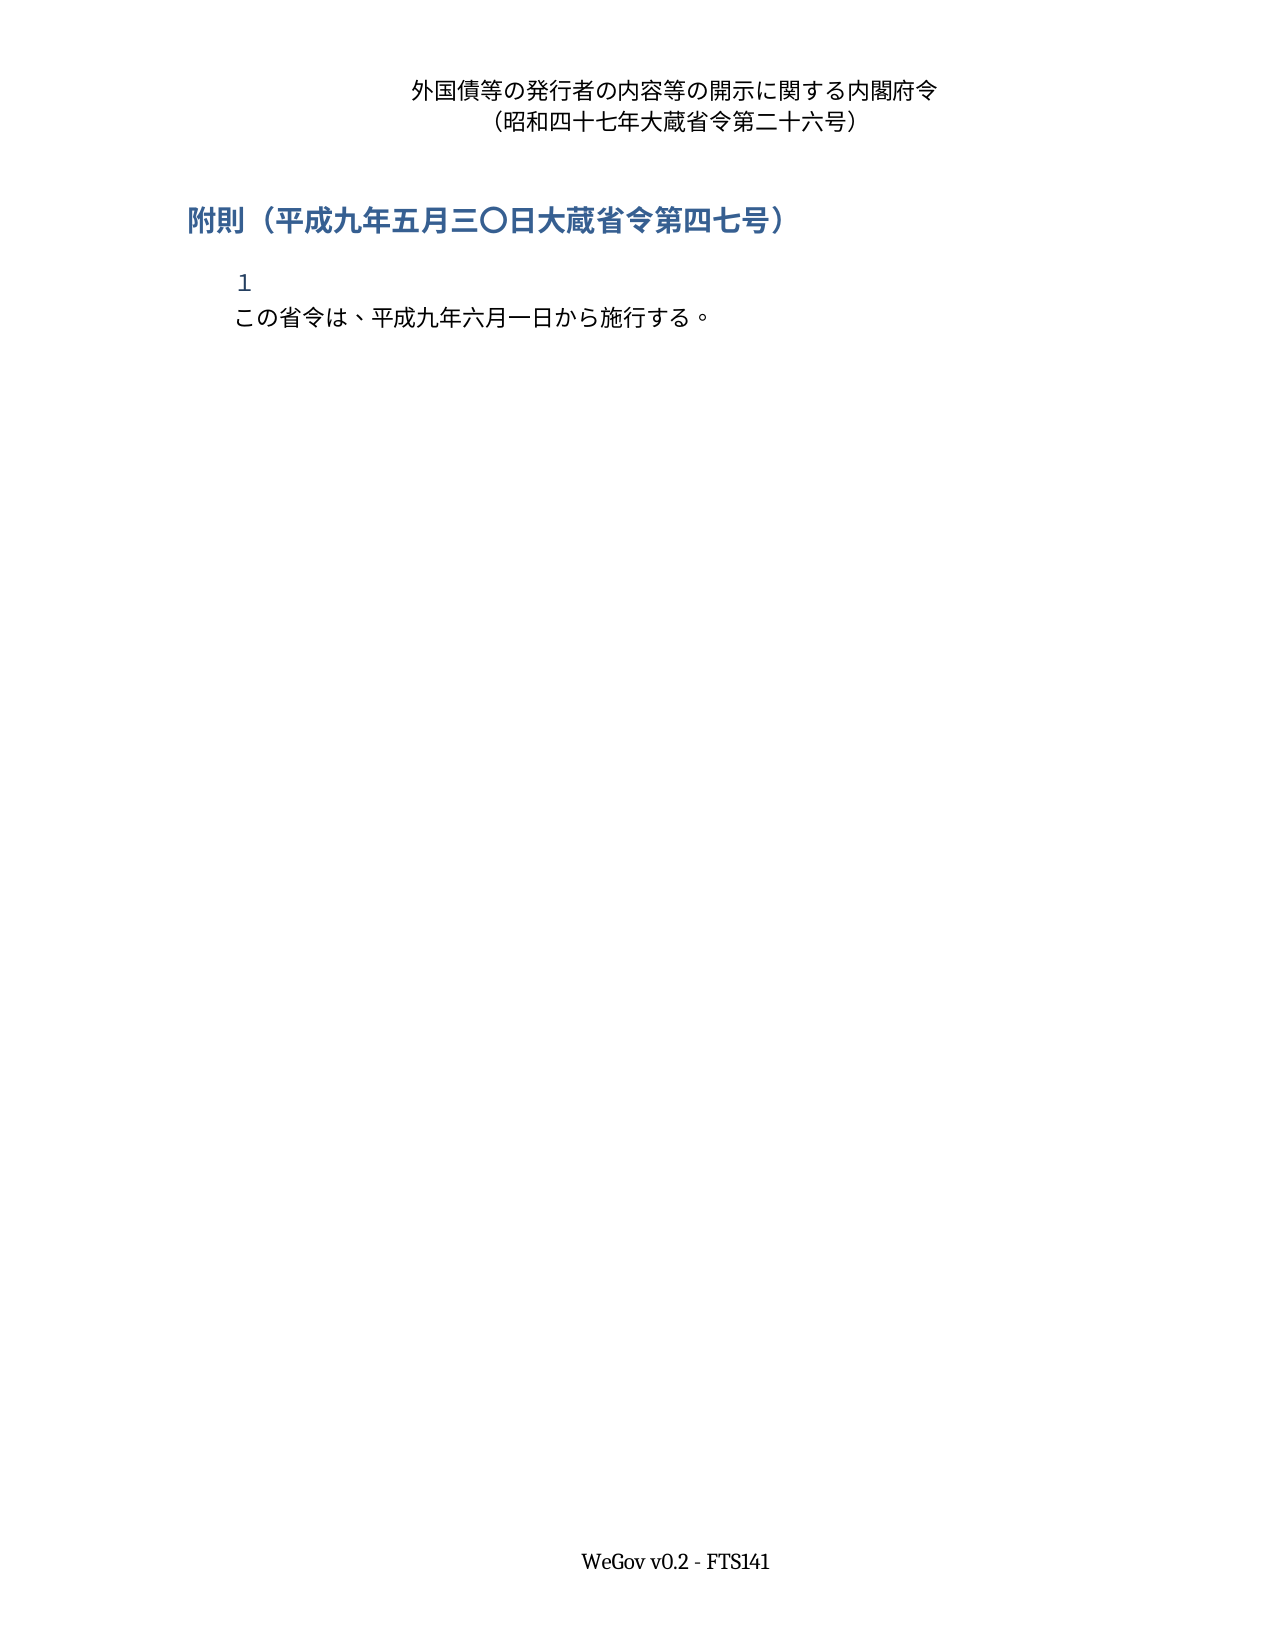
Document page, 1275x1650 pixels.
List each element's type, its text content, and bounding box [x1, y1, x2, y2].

subtitle 附則（平成九年五月三〇日大蔵省令第四七号） [187, 200, 1087, 240]
subtitle １ [233, 266, 1087, 298]
text この省令は、平成九年六月一日から施行する。 [233, 302, 1087, 334]
